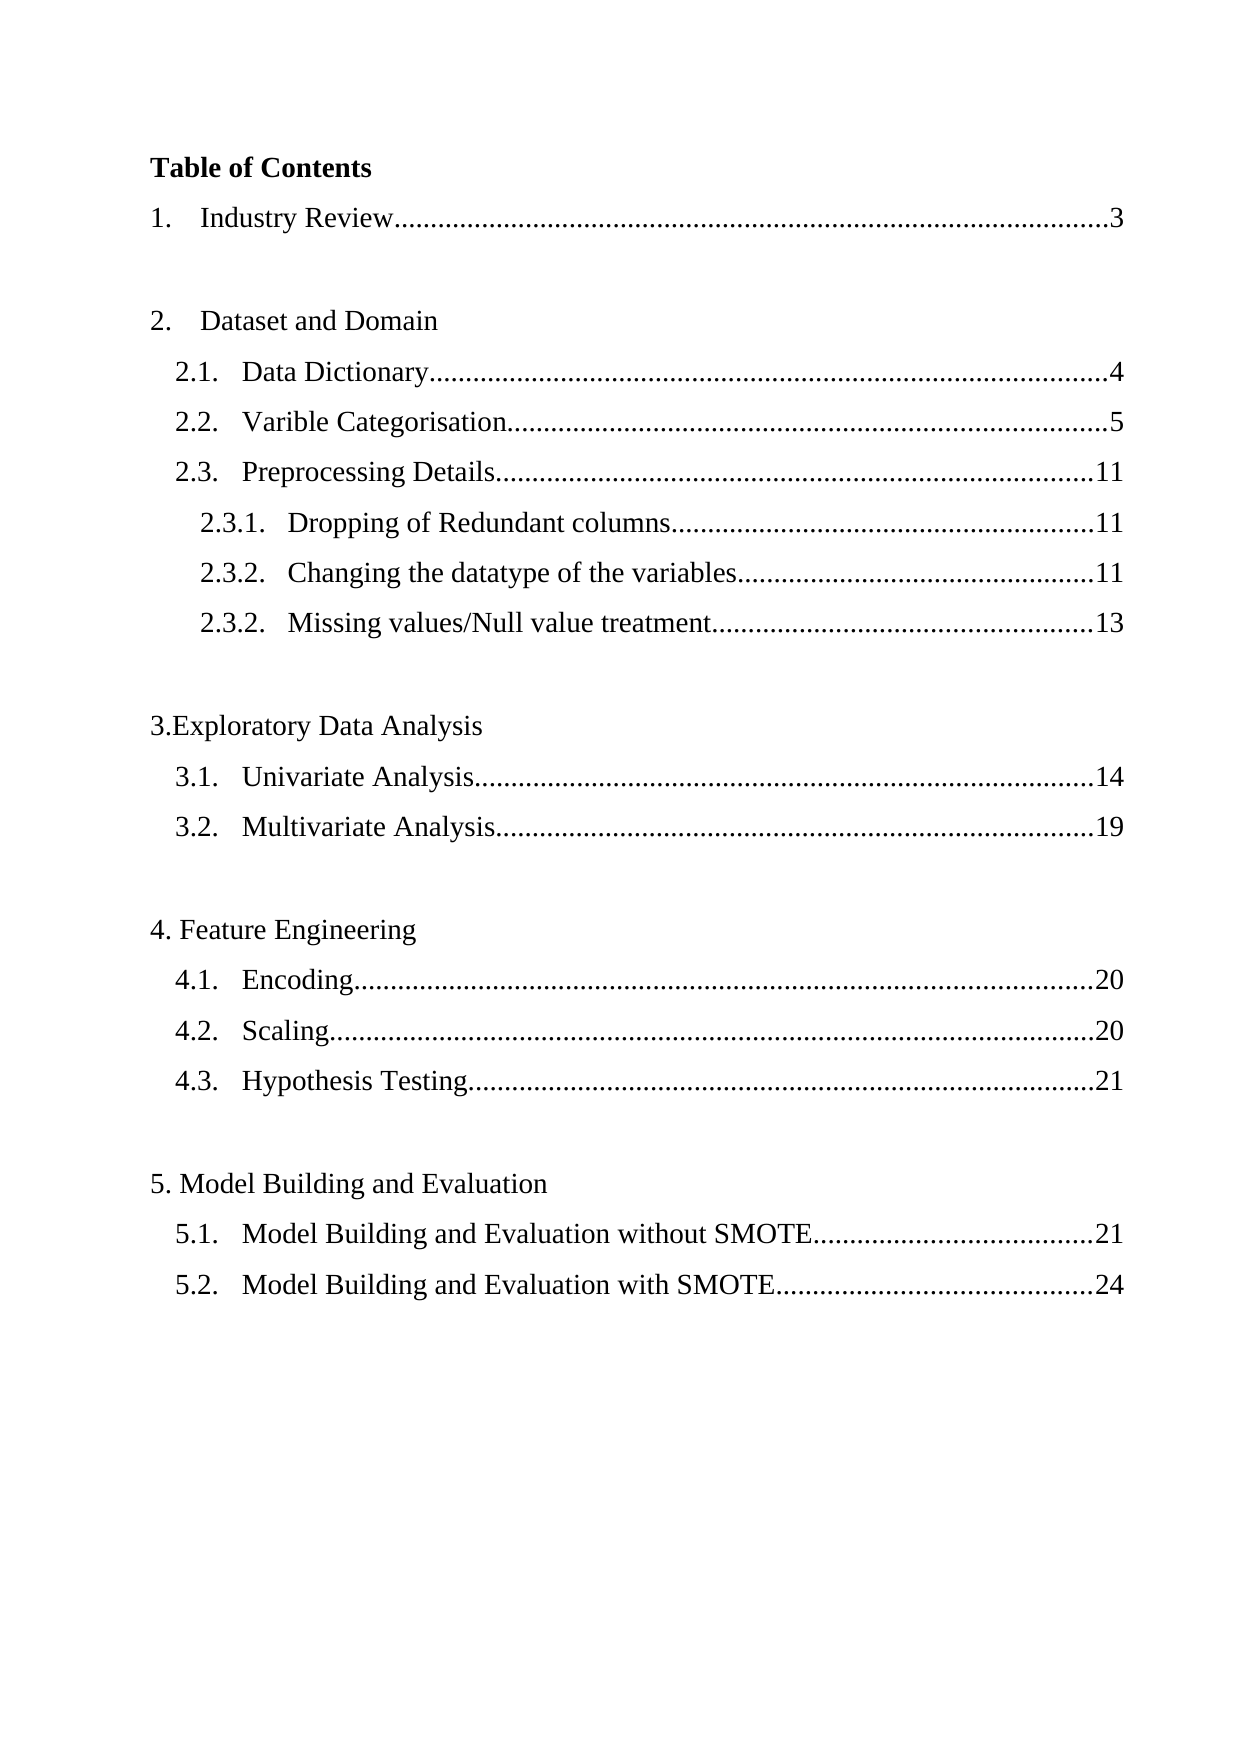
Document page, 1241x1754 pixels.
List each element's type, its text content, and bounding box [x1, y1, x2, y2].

text 2.3.2. Missing values/Null value treatment 13 [200, 605, 1090, 639]
text 2.2. Varible Categorisation 5 [175, 404, 1090, 438]
text 3.1. Univariate Analysis 14 [175, 759, 1090, 792]
text 2.3.1. Dropping of Redundant columns 11 [200, 505, 1090, 538]
text 4.1. Encoding 20 [175, 962, 1090, 996]
text 1. Industry Review 3 [150, 200, 1090, 234]
text 3.2. Multivariate Analysis 19 [175, 809, 1090, 843]
text 3.Exploratory Data Analysis [150, 708, 1090, 742]
text 5. Model Building and Evaluation [150, 1166, 1090, 1200]
text 5.2. Model Building and Evaluation with SMOTE 24 [175, 1267, 1090, 1300]
text 2.3. Preprocessing Details 11 [175, 454, 1090, 488]
text 2.3.2. Changing the datatype of the variables 11 [200, 555, 1090, 588]
text 2.1. Data Dictionary 4 [175, 354, 1090, 387]
subtitle Table of Contents [150, 150, 1090, 183]
text 4.2. Scaling 20 [175, 1013, 1090, 1046]
text 4.3. Hypothesis Testing 21 [175, 1063, 1090, 1097]
text 2. Dataset and Domain [150, 303, 1090, 337]
text 5.1. Model Building and Evaluation without SMOTE 21 [175, 1217, 1090, 1250]
text 4. Feature Engineering [150, 912, 1090, 946]
